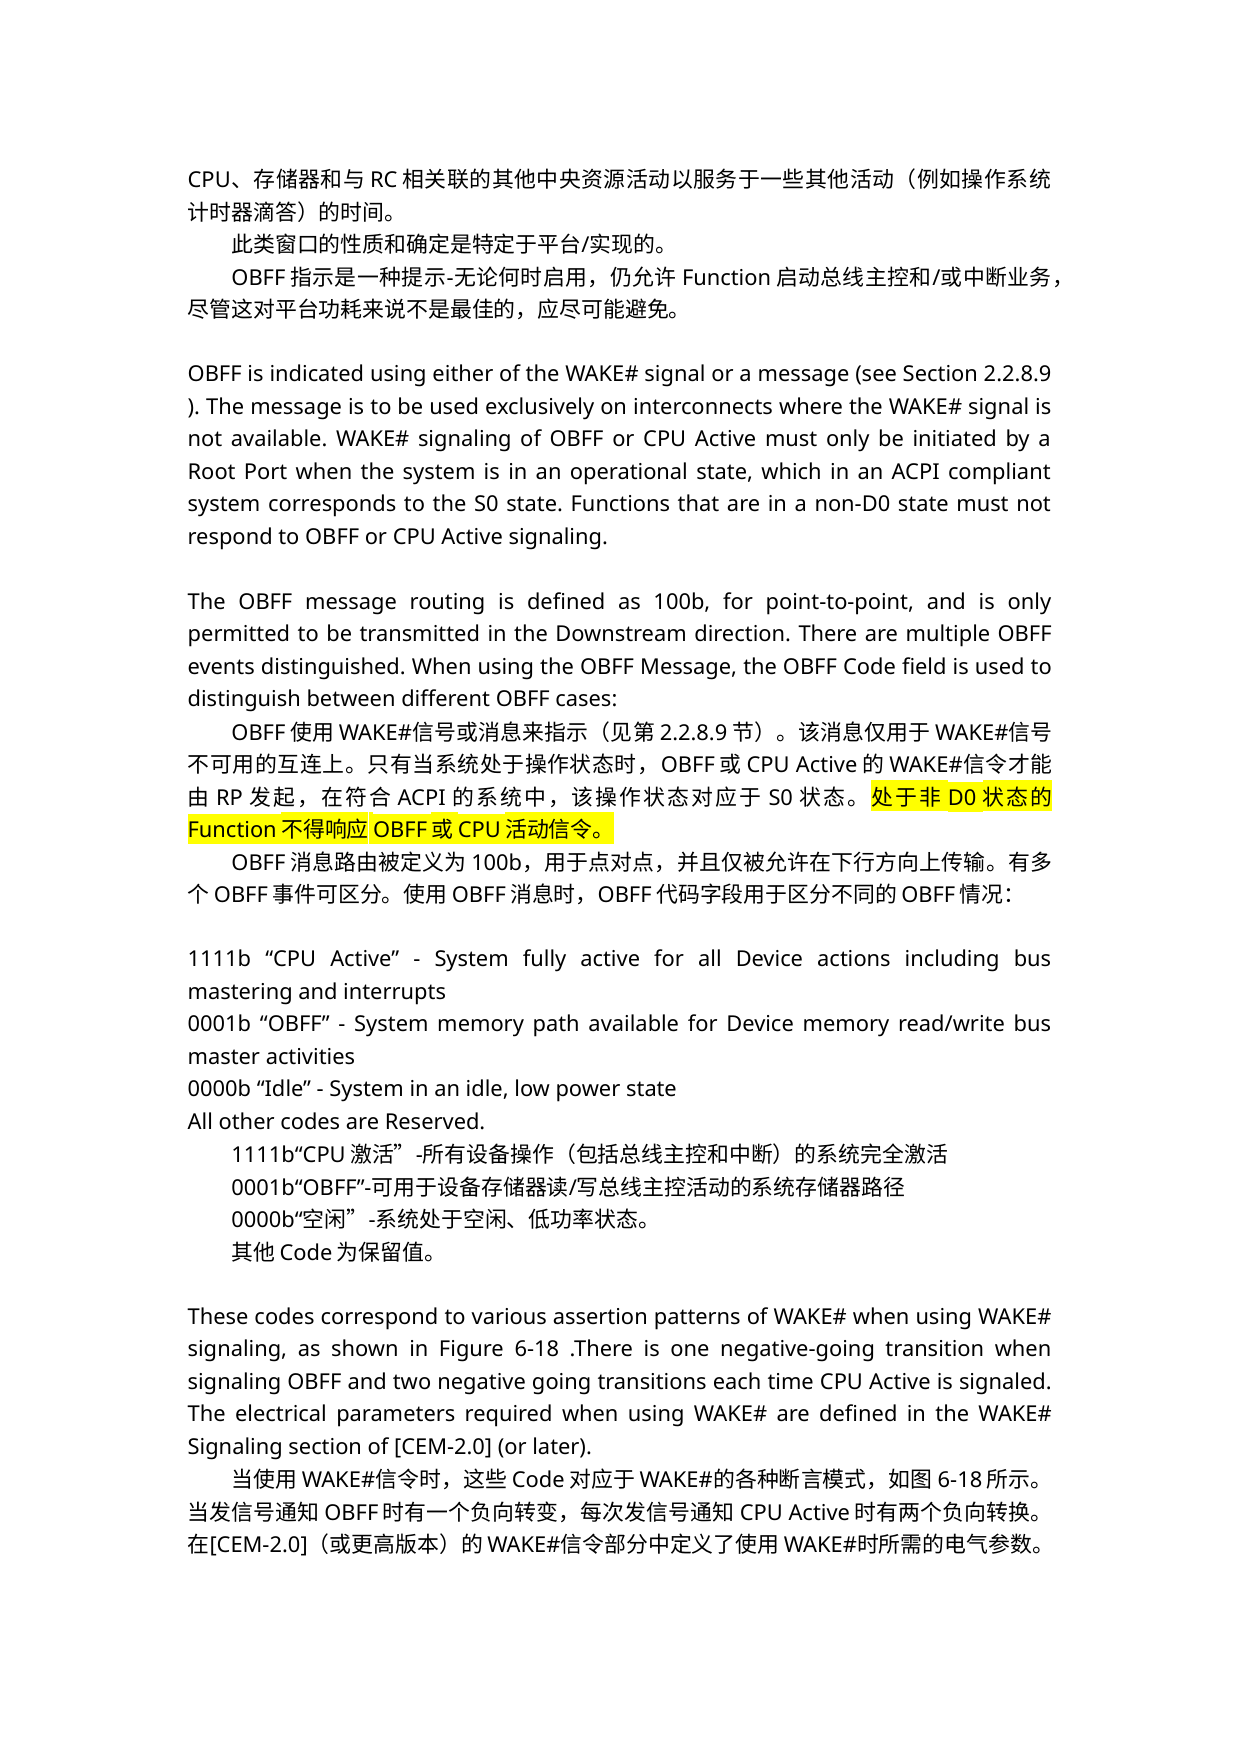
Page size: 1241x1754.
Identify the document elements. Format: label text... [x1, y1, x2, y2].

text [187, 162, 1053, 227]
text OBFF指示是一种提示-无论何时启用，仍允许Function启动总线主控和/或中断业务，尽管这对平台功耗来说不是最佳的，应尽可能避免。 [187, 259, 1053, 324]
text 此类窗口的性质和确定是特定于平台/实现的。 [187, 227, 1053, 259]
text OBFF is indicated using either of the WAKE# signal or a message (see Section 2.2.8.9 ). The message is to be used exclusively on interconnects where the WAKE# signal is not available. WAKE# signaling of OBFF or CPU Active must only be initiated by a Root Port when the system is in an operational state, which in an ACPI compliant system corresponds to the S0 state. Functions that are in a non-D0 state must not respond to OBFF or CPU Active signaling. [187, 357, 1053, 552]
text 1111b“CPU激活”-所有设备操作（包括总线主控和中断）的系统完全激活 [187, 1137, 1053, 1169]
text All other codes are Reserved. [187, 1104, 1053, 1137]
text OBFF消息路由被定义为100b，用于点对点，并且仅被允许在下行方向上传输。有多个OBFF事件可区分。使用OBFF消息时，OBFF代码字段用于区分不同的OBFF情况： [187, 844, 1053, 909]
text These codes correspond to various assertion patterns of WAKE# when using WAKE# signaling, as shown in Figure 6-18 .There is one negative-going transition when signaling OBFF and two negative going transitions each time CPU Active is signaled. The electrical parameters required when using WAKE# are defined in the WAKE# Signaling section of [CEM-2.0] (or later). [187, 1299, 1053, 1462]
text 其他Code为保留值。 [187, 1234, 1053, 1267]
text 0001b“OBFF”-可用于设备存储器读/写总线主控活动的系统存储器路径 [187, 1169, 1053, 1202]
text 0000b “Idle” - System in an idle, low power state [187, 1072, 1053, 1104]
text 0001b “OBFF” - System memory path available for Device memory read/write bus master activities [187, 1007, 1053, 1072]
text OBFF使用WAKE#信号或消息来指示（见第2.2.8.9节）。该消息仅用于WAKE#信号不可用的互连上。只有当系统处于操作状态时，OBFF或CPU Active的WAKE#信令才能由RP发起，在符合ACPI的系统中，该操作状态对应于S0状态。处于非D0状态的Function不得响应OBFF或CPU活动信令。 [187, 714, 1053, 844]
text 1111b “CPU Active” - System fully active for all Device actions including bus mastering and interrupts [187, 942, 1053, 1007]
text 当使用WAKE#信令时，这些Code对应于WAKE#的各种断言模式，如图6-18所示。当发信号通知OBFF时有一个负向转变，每次发信号通知CPU Active时有两个负向转换。在[CEM-2.0]（或更高版本）的WAKE#信令部分中定义了使用WAKE#时所需的电气参数。 [187, 1462, 1053, 1559]
text The OBFF message routing is defined as 100b, for point-to-point, and is only permitted to be transmitted in the Downstream direction. There are multiple OBFF events distinguished. When using the OBFF Message, the OBFF Code field is used to distinguish between different OBFF cases: [187, 584, 1053, 714]
text 0000b“空闲”-系统处于空闲、低功率状态。 [187, 1202, 1053, 1234]
